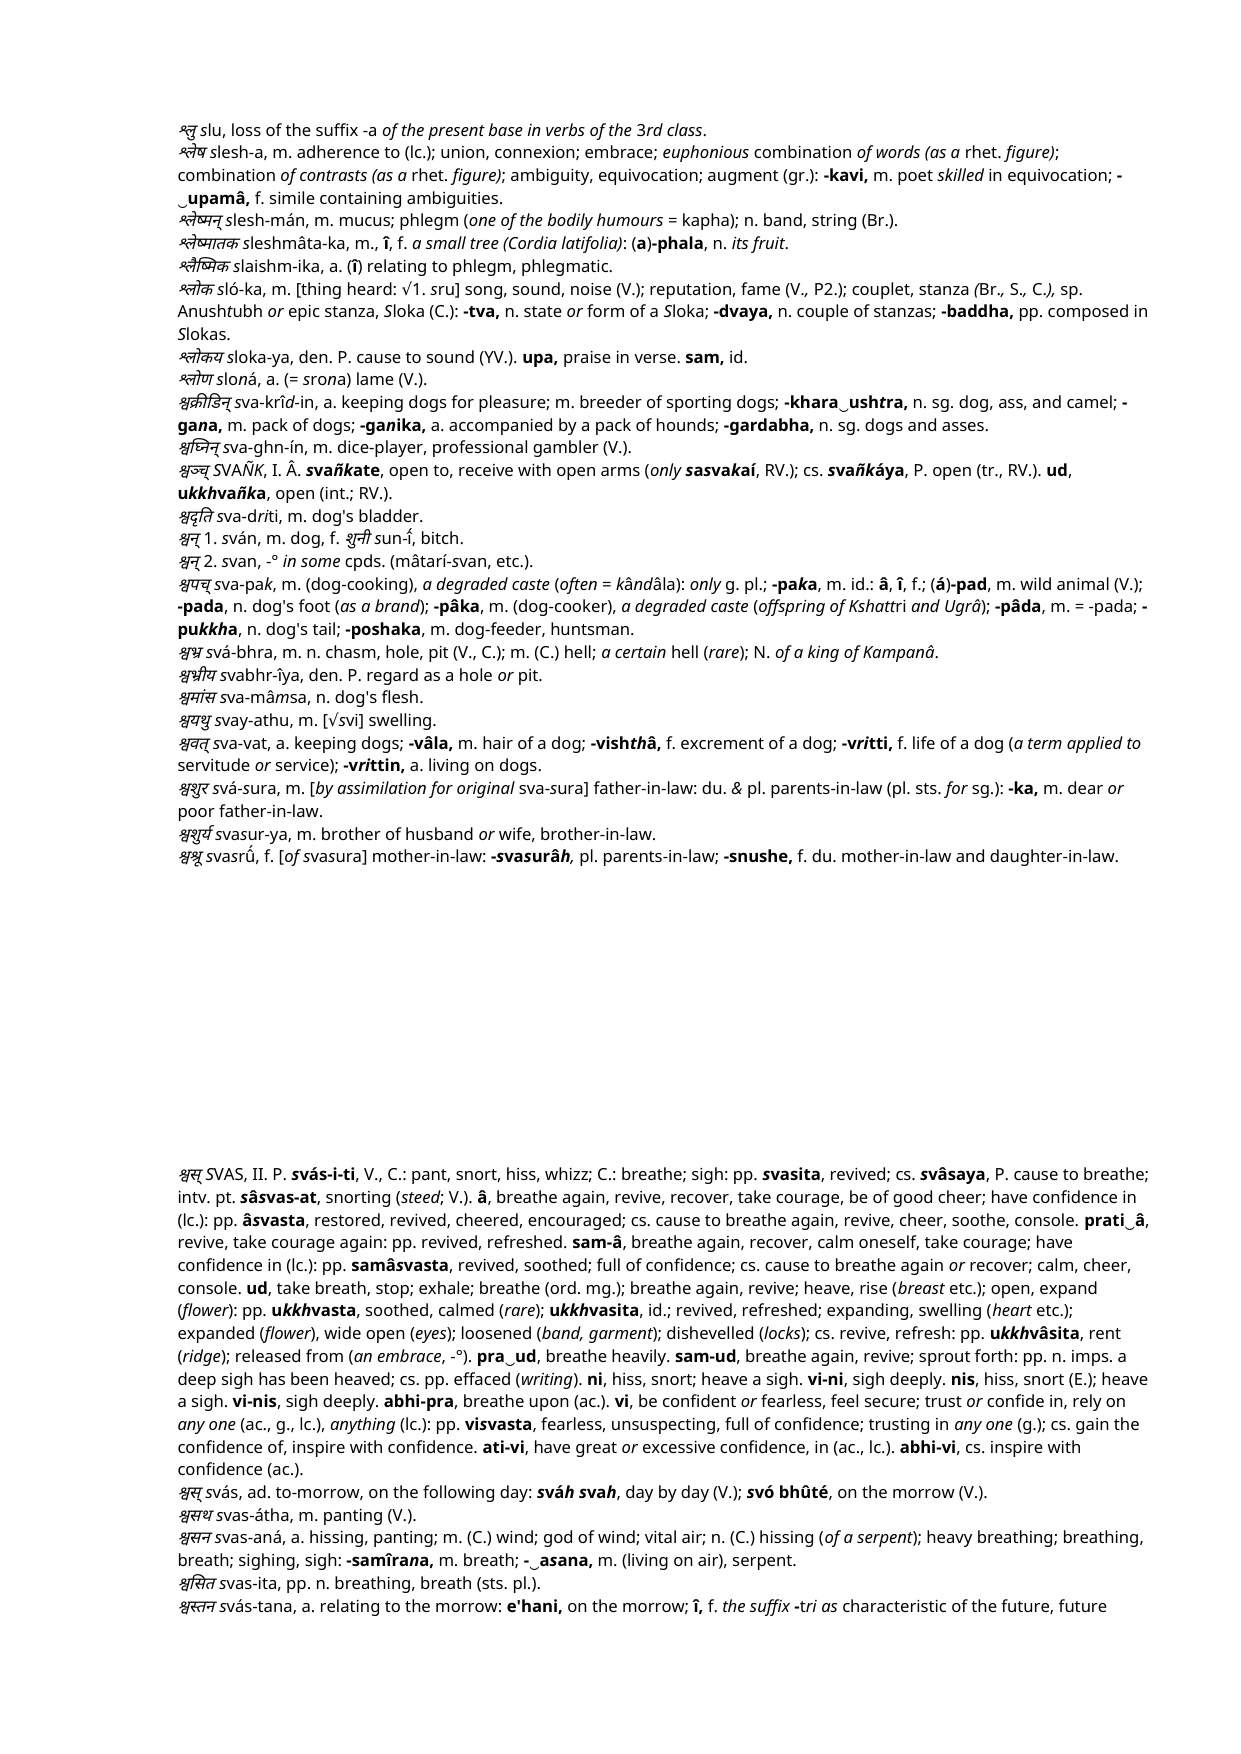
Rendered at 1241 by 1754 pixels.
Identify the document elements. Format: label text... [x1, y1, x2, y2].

text श्वपच् sva-pak, m. (dog-cooking), a degraded caste (often = kândâla): only g. pl.; -paka, m. id.: â, î, f.; (á)-pad, m. wild animal (V.); -pada, n. dog's foot (as a brand); -pâka, m. (dog-cooker), a degraded caste (offspring of Kshattri and Ugrâ); -pâda, m. = -pada; -pukkha, n. dog's tail; -poshaka, m. dog-feeder, huntsman. [177, 572, 1152, 640]
text श्वस् svás, ad. to-morrow, on the following day: sváh svah, day by day (V.); svó bhûté, on the morrow (V.). [177, 1481, 1152, 1503]
text श्लेष slesh-a, m. adherence to (lc.); union, connexion; embrace; euphonious combination of words (as a rhet. figure); combination of contrasts (as a rhet. figure); ambiguity, equivocation; augment (gr.): -kavi, m. poet skilled in equivocation; -‿upamâ, f. simile containing ambiguities. श्लेष्मन् slesh-mán, m. mucus; phlegm (one of the bodily humours = kapha); n. band, string (Br.). श्लेष्मातक sleshmâta-ka, m., î, f. a small tree (Cordia latifolia): (a)-phala, n. its fruit. [177, 141, 1152, 254]
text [177, 1503, 1152, 1617]
text श्वन् 1. sván, m. dog, f. शुनी sun-î́, bitch. [177, 527, 1152, 549]
text श्वभ्रीय svabhr-îya, den. P. regard as a hole or pit. श्वमांस sva-mâmsa, n. dog's flesh. [177, 663, 1152, 708]
text श्लैष्मिक slaishm-ika, a. (î) relating to phlegm, phlegmatic. श्लोक sló-ka, m. [thing heard: √1. sru] song, sound, noise (V.); reputation, fame (V., P2.); couplet, stanza (Br., S., C.), sp. Anushtubh or epic stanza, Sloka (C.): -tva, n. state or form of a Sloka; -dvaya, n. couple of stanzas; -baddha, pp. composed in Slokas. श्लोकय sloka-ya, den. P. cause to sound (YV.). upa, praise in verse. sam, id. श्लोण sloná, a. (= srona) lame (V.). [177, 254, 1152, 391]
text श्लु slu, loss of the suffix -a of the present base in verbs of the 3rd class. [177, 118, 1152, 141]
text श्वन् 2. svan, -° in some cpds. (mâtarí-svan, etc.). [177, 549, 1152, 572]
text श्वभ्र svá-bhra, m. n. chasm, hole, pit (V., C.); m. (C.) hell; a certain hell (rare); N. of a king of Kampanâ. [177, 640, 1152, 663]
text श्वस् SVAS, II. P. svás-i-ti, V., C.: pant, snort, hiss, whizz; C.: breathe; sigh: pp. svasita, revived; cs. svâsaya, P. cause to breathe; intv. pt. sâsvas-at, snorting (steed; V.). â, breathe again, revive, recover, take courage, be of good cheer; have confidence in (lc.): pp. âsvasta, restored, revived, cheered, encouraged; cs. cause to breathe again, revive, cheer, soothe, console. prati‿â, revive, take courage again: pp. revived, refreshed. sam-â, breathe again, recover, calm oneself, take courage; have confidence in (lc.): pp. samâsvasta, revived, soothed; full of confidence; cs. cause to breathe again or recover; calm, cheer, console. ud, take breath, stop; exhale; breathe (ord. mg.); breathe again, revive; heave, rise (breast etc.); open, expand (flower): pp. ukkhvasta, soothed, calmed (rare); ukkhvasita, id.; revived, refreshed; expanding, swelling (heart etc.); expanded (flower), wide open (eyes); loosened (band, garment); dishevelled (locks); cs. revive, refresh: pp. ukkhvâsita, rent (ridge); released from (an embrace, -°). pra‿ud, breathe heavily. sam-ud, breathe again, revive; sprout forth: pp. n. imps. a deep sigh has been heaved; cs. pp. effaced (writing). ni, hiss, snort; heave a sigh. vi-ni, sigh deeply. nis, hiss, snort (E.); heave a sigh. vi-nis, sigh deeply. abhi-pra, breathe upon (ac.). vi, be confident or fearless, feel secure; trust or confide in, rely on any one (ac., g., lc.), anything (lc.): pp. visvasta, fearless, unsuspecting, full of confidence; trusting in any one (g.); cs. gain the confidence of, inspire with confidence. ati-vi, have great or excessive confidence, in (ac., lc.). abhi-vi, cs. inspire with confidence (ac.). [177, 1163, 1152, 1481]
text श्वञ्च् SVAÑK, I. Â. svañkate, open to, receive with open arms (only sasvakaí, RV.); cs. svañkáya, P. open (tr., RV.). ud, ukkhvañka, open (int.; RV.). श्वदृति sva-driti, m. dog's bladder. [177, 459, 1152, 527]
text श्वयथु svay-athu, m. [√svi] swelling. श्ववत् sva-vat, a. keeping dogs; -vâla, m. hair of a dog; -vishthâ, f. excrement of a dog; -vritti, f. life of a dog (a term applied to servitude or service); -vrittin, a. living on dogs. श्वशुर svá-sura, m. [by assimilation for original sva-sura] father-in-law: du. & pl. parents-in-law (pl. sts. for sg.): -ka, m. dear or poor father-in-law. श्वशुर्य svasur-ya, m. brother of husband or wife, brother-in-law. श्वश्रू svasrû́, f. [of svasura] mother-in-law: -svasurâh, pl. parents-in-law; -snushe, f. du. mother-in-law and daughter-in-law. [177, 708, 1152, 890]
text श्वक्रीडिन् sva-krîd-in, a. keeping dogs for pleasure; m. breeder of sporting dogs; -khara‿ushtra, n. sg. dog, ass, and camel; -gana, m. pack of dogs; -ganika, a. accompanied by a pack of hounds; -gardabha, n. sg. dogs and asses. श्वघ्निन् sva-ghn-ín, m. dice-player, professional gambler (V.). [177, 391, 1152, 459]
